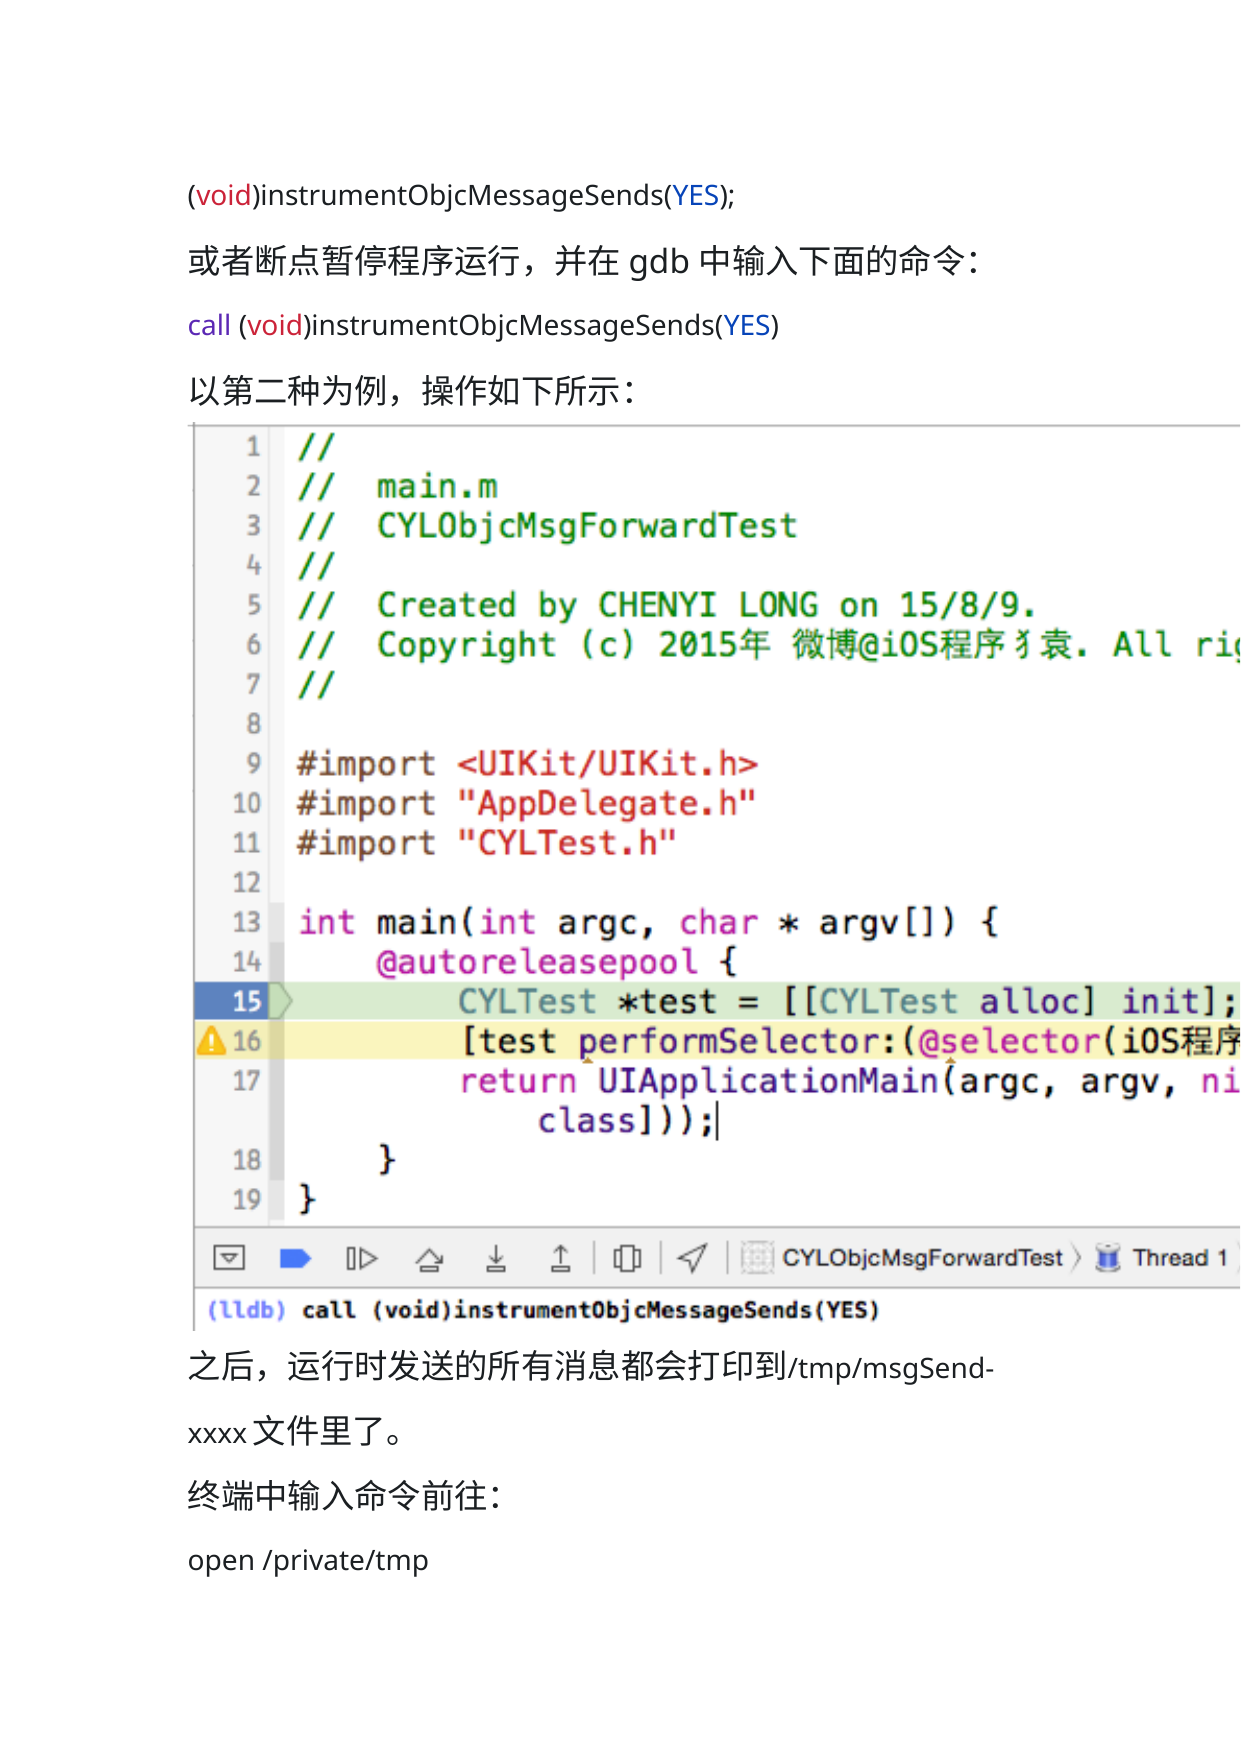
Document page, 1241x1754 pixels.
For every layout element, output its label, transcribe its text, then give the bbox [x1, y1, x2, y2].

picture [187, 422, 1241, 1331]
text call (void)instrumentObjcMessageSends(YES) [187, 292, 1053, 357]
text 或者断点暂停程序运行，并在 gdb 中输入下面的命令： [187, 227, 1053, 292]
text 以第二种为例，操作如下所示： [187, 357, 1053, 422]
text (void)instrumentObjcMessageSends(YES); [187, 162, 1053, 227]
text open /private/tmp [187, 1527, 1053, 1592]
text 终端中输入命令前往： [187, 1462, 1053, 1527]
text 之后，运行时发送的所有消息都会打印到/tmp/msgSend-xxxx文件里了。 [187, 1332, 1053, 1462]
